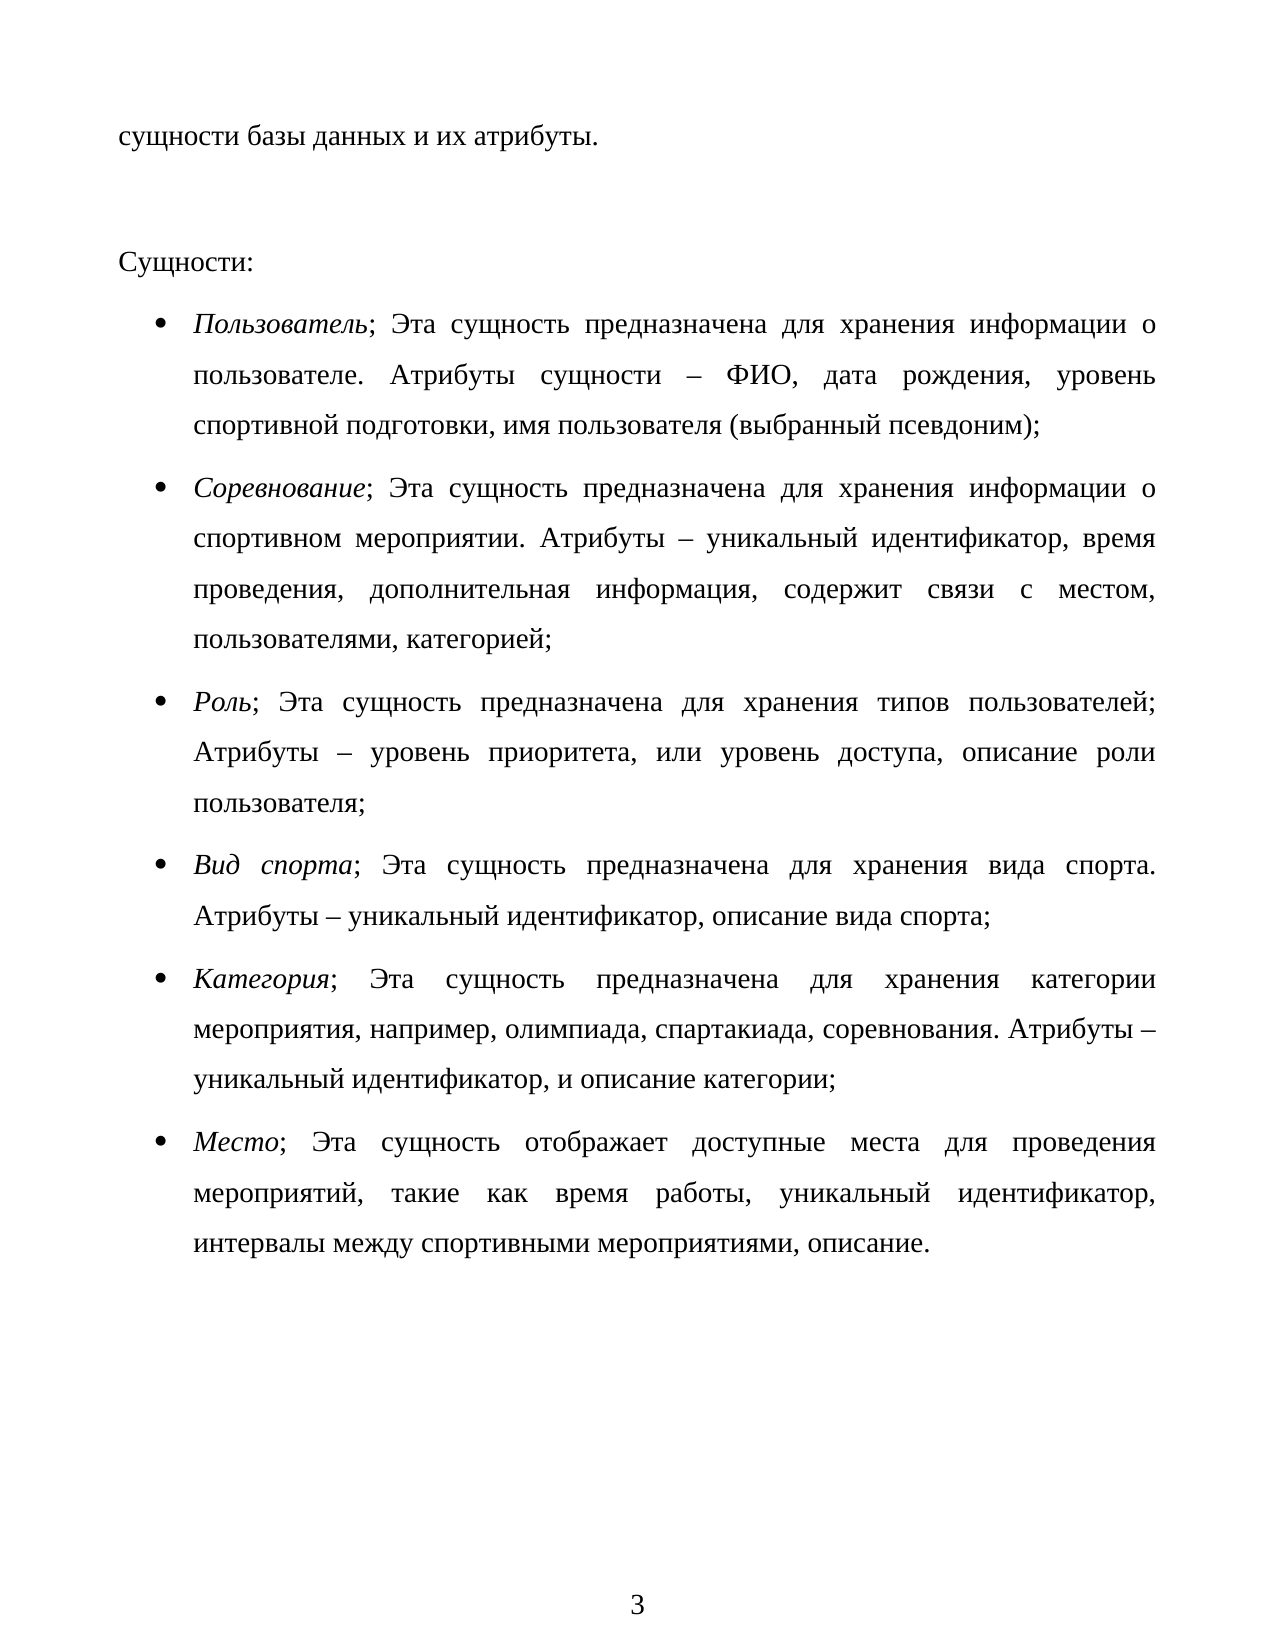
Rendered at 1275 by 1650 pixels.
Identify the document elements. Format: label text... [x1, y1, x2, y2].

list Соревнование; Эта сущность предназначена для хранения информации о спортивном мероприятии. Атрибуты – уникальный идентификатор, время проведения, дополнительная информация, содержит связи с местом, пользователями, категорией; [156, 470, 1157, 655]
list Роль; Эта сущность предназначена для хранения типов пользователей; Атрибуты – уровень приоритета, или уровень доступа, описание роли пользователя; [156, 684, 1157, 818]
list Категория; Эта сущность предназначена для хранения категории мероприятия, например, олимпиада, спартакиада, соревнования. Атрибуты – уникальный идентификатор, и описание категории; [156, 961, 1157, 1095]
list Пользователь; Эта сущность предназначена для хранения информации о пользователе. Атрибуты сущности – ФИО, дата рождения, уровень спортивной подготовки, имя пользователя (выбранный псевдоним); [156, 307, 1157, 441]
list Место; Эта сущность отображает доступные места для проведения мероприятий, такие как время работы, уникальный идентификатор, интервалы между спортивными мероприятиями, описание. [156, 1124, 1157, 1258]
text Сущности: [118, 244, 1157, 277]
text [118, 118, 1157, 152]
list Вид спорта; Эта сущность предназначена для хранения вида спорта. Атрибуты – уникальный идентификатор, описание вида спорта; [156, 847, 1157, 931]
